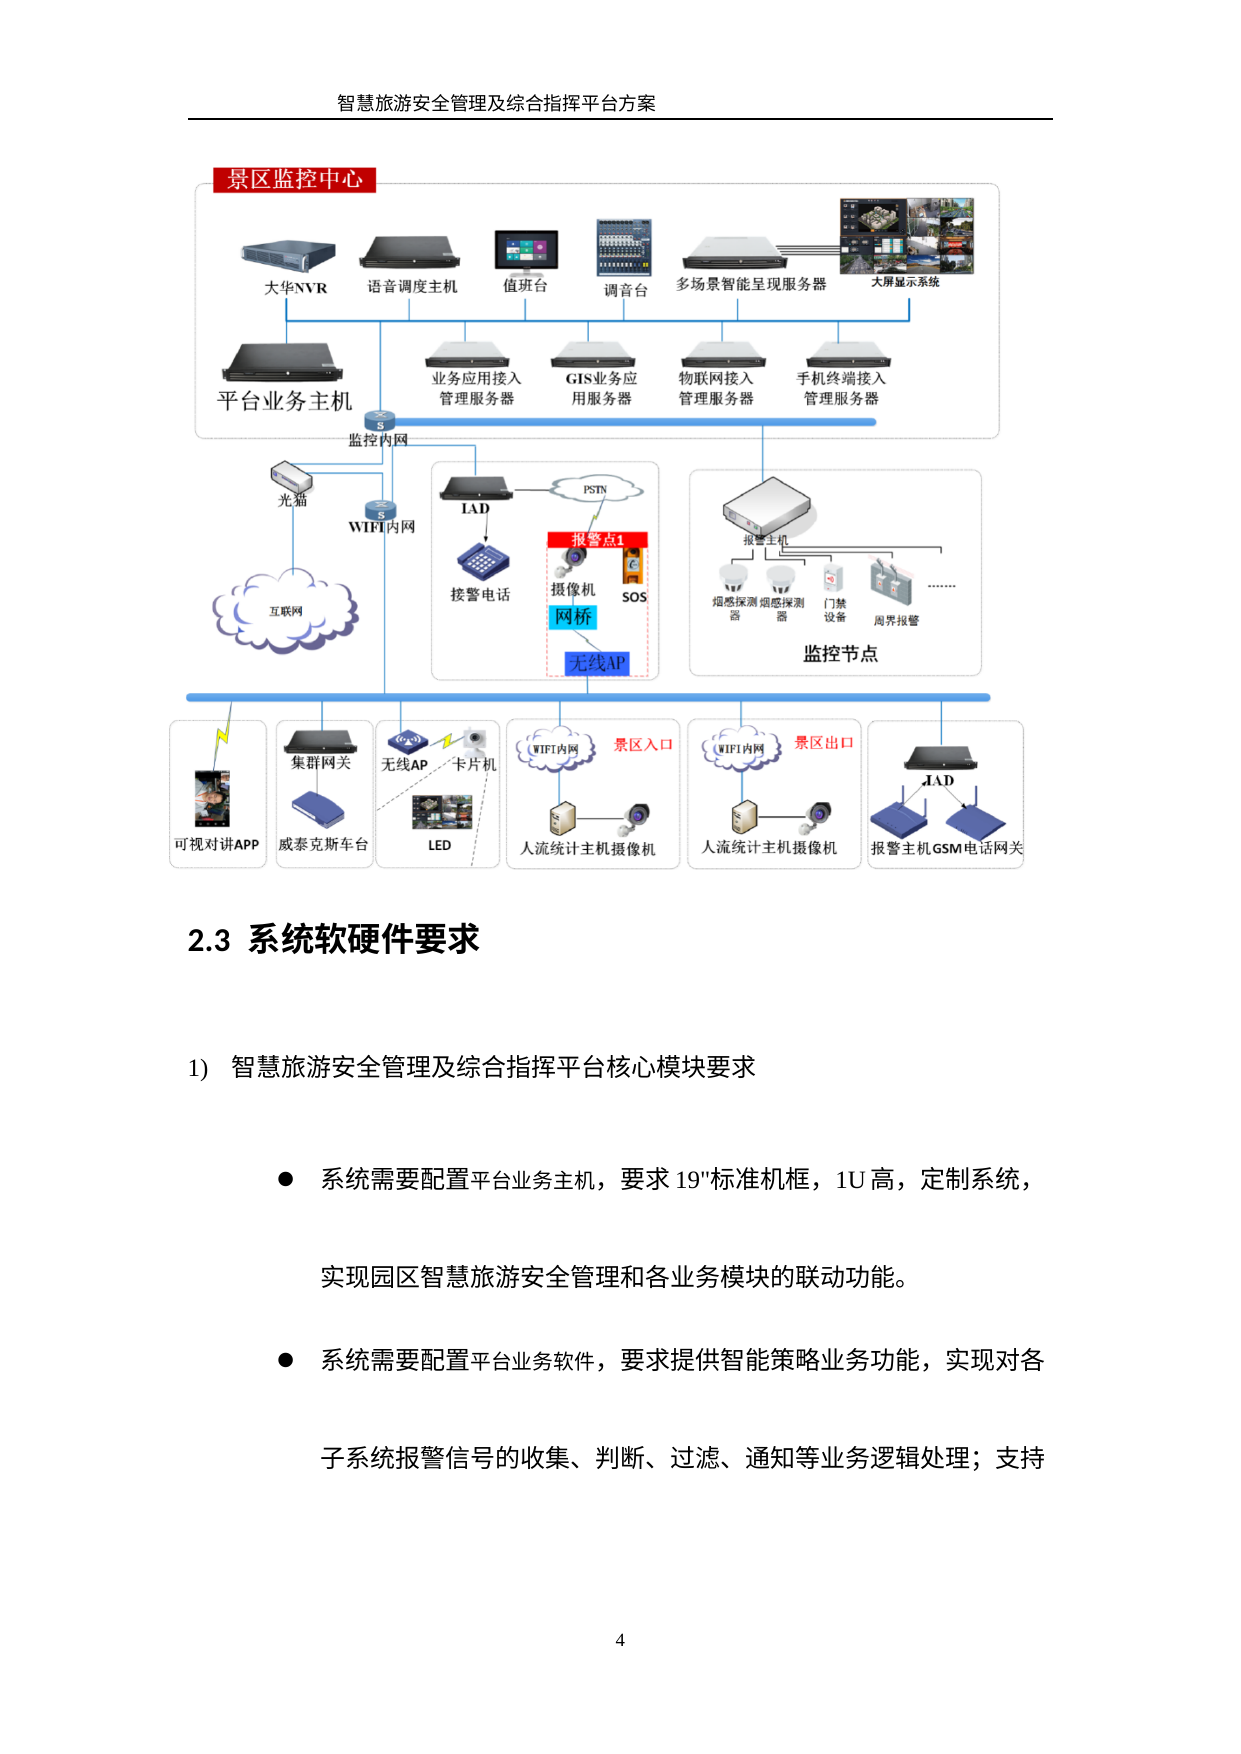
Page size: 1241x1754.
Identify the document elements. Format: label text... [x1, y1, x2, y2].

list 智慧旅游安全管理及综合指挥平台核心模块要求 [187, 1033, 1053, 1098]
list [276, 1326, 1053, 1489]
picture [165, 162, 1031, 870]
subtitle 系统软硬件要求 [187, 904, 1053, 969]
list 系统需要配置平台业务主机，要求19"标准机框，1U高，定制系统，实现园区智慧旅游安全管理和各业务模块的联动功能。 [276, 1146, 1053, 1308]
